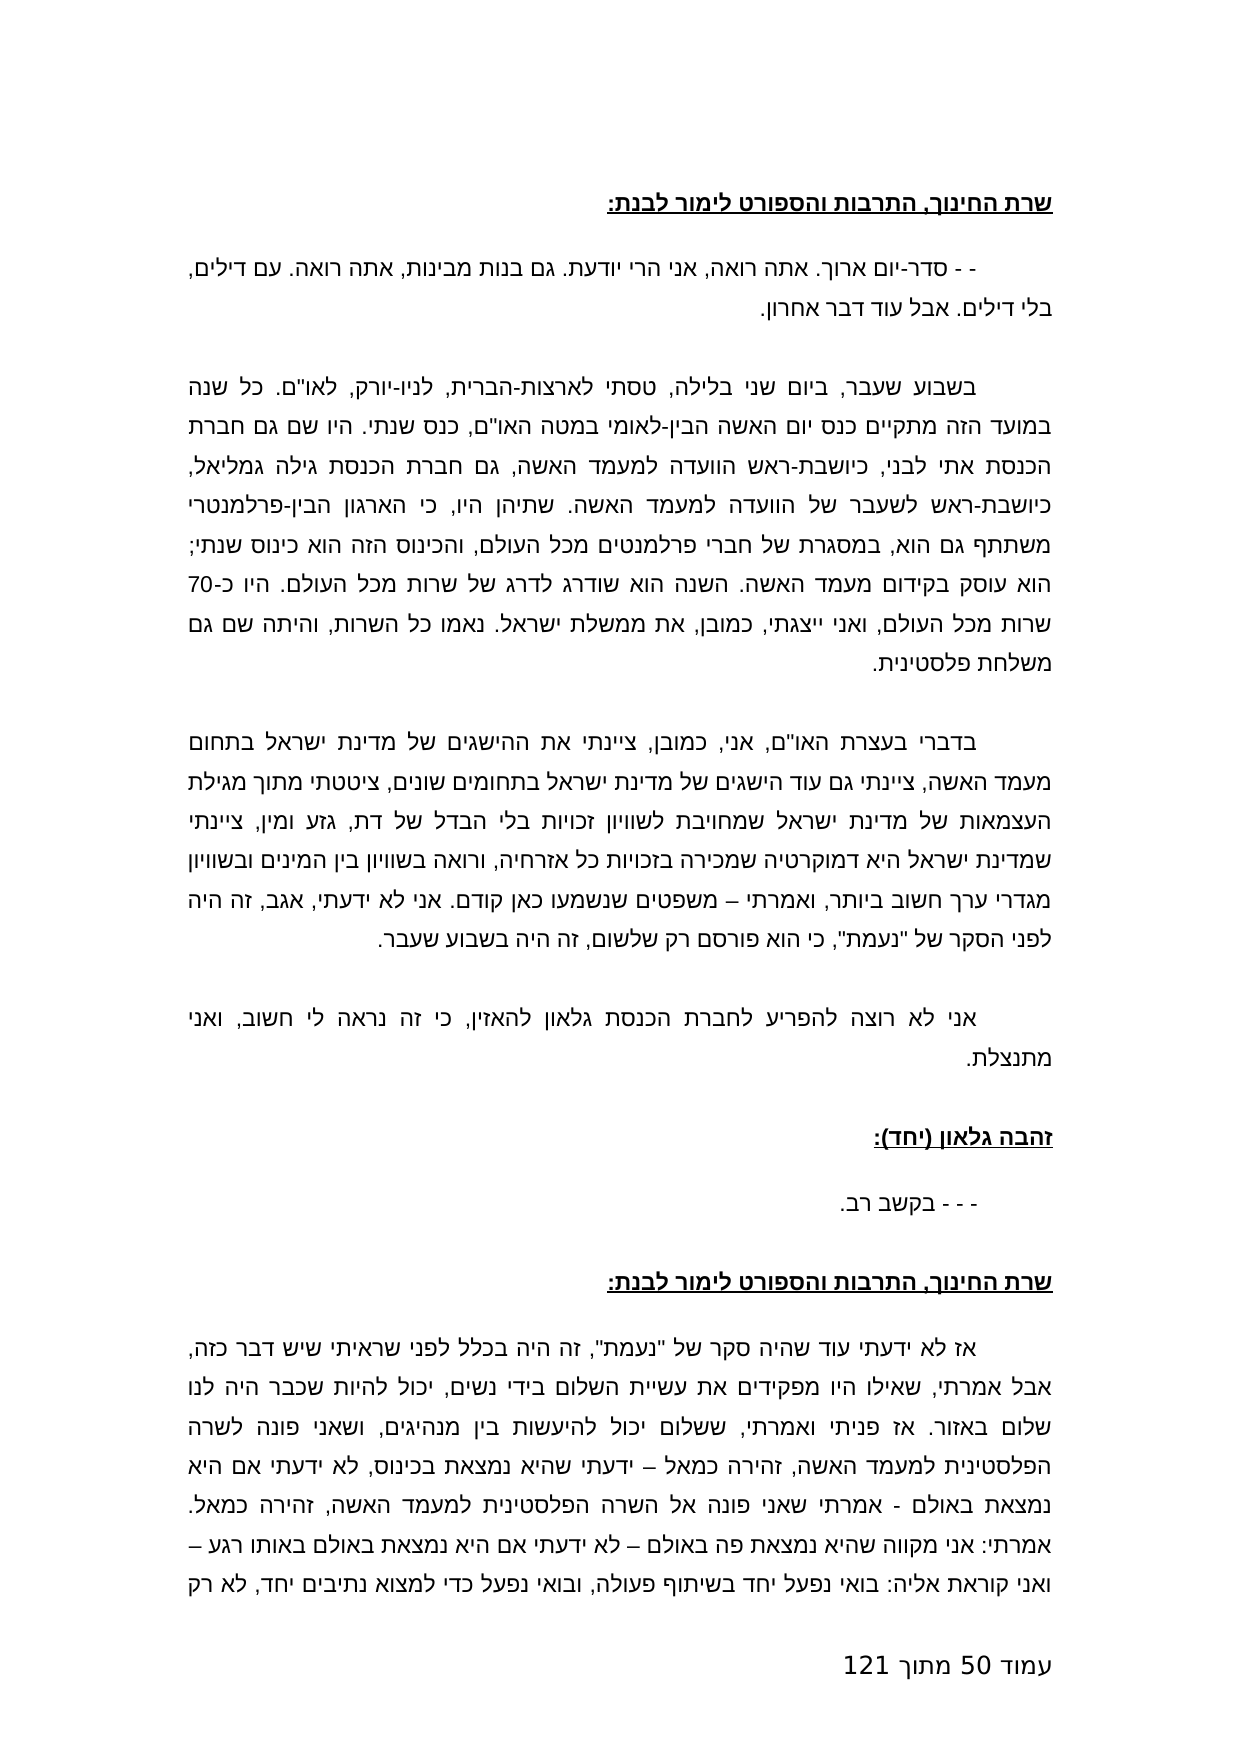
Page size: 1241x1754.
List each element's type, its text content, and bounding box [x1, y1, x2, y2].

text זהבה גלאון (יחד): [187, 1124, 1053, 1150]
text שרת החינוך, התרבות והספורט לימור לבנת: [187, 189, 1053, 216]
text בשבוע שעבר, ביום שני בלילה, טסתי לארצות-הברית, לניו-יורק, לאו"ם. כל שנה במועד הזה מתקיים כנס יום האשה הבין-לאומי במטה האו"ם, כנס שנתי. היו שם גם חברת הכנסת אתי לבני, כיושבת-ראש הוועדה למעמד האשה, גם חברת הכנסת גילה גמליאל, כיושבת-ראש לשעבר של הוועדה למעמד האשה. שתיהן היו, כי הארגון הבין-פרלמנטרי משתתף גם הוא, במסגרת של חברי פרלמנטים מכל העולם, והכינוס הזה הוא כינוס שנתי; הוא עוסק בקידום מעמד האשה. השנה הוא שודרג לדרג של שרות מכל העולם. היו כ-70 שרות מכל העולם, ואני ייצגתי, כמובן, את ממשלת ישראל. נאמו כל השרות, והיתה שם גם משלחת פלסטינית. [187, 374, 1053, 676]
text אני לא רוצה להפריע לחברת הכנסת גלאון להאזין, כי זה נראה לי חשוב, ואני מתנצלת. [187, 1005, 1053, 1071]
text שרת החינוך, התרבות והספורט לימור לבנת: [187, 1269, 1053, 1295]
text בדברי בעצרת האו"ם, אני, כמובן, ציינתי את ההישגים של מדינת ישראל בתחום מעמד האשה, ציינתי גם עוד הישגים של מדינת ישראל בתחומים שונים, ציטטתי מתוך מגילת העצמאות של מדינת ישראל שמחויבת לשוויון זכויות בלי הבדל של דת, גזע ומין, ציינתי שמדינת ישראל היא דמוקרטיה שמכירה בזכויות כל אזרחיה, ורואה בשוויון בין המינים ובשוויון מגדרי ערך חשוב ביותר, ואמרתי – משפטים שנשמעו כאן קודם. אני לא ידעתי, אגב, זה היה לפני הסקר של "נעמת", כי הוא פורסם רק שלשום, זה היה בשבוע שעבר. [187, 729, 1053, 953]
text - - סדר-יום ארוך. אתה רואה, אני הרי יודעת. גם בנות מבינות, אתה רואה. עם דילים, בלי דילים. אבל עוד דבר אחרון. [187, 255, 1053, 321]
text - - - בקשב רב. [187, 1190, 1053, 1216]
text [187, 1334, 1053, 1598]
